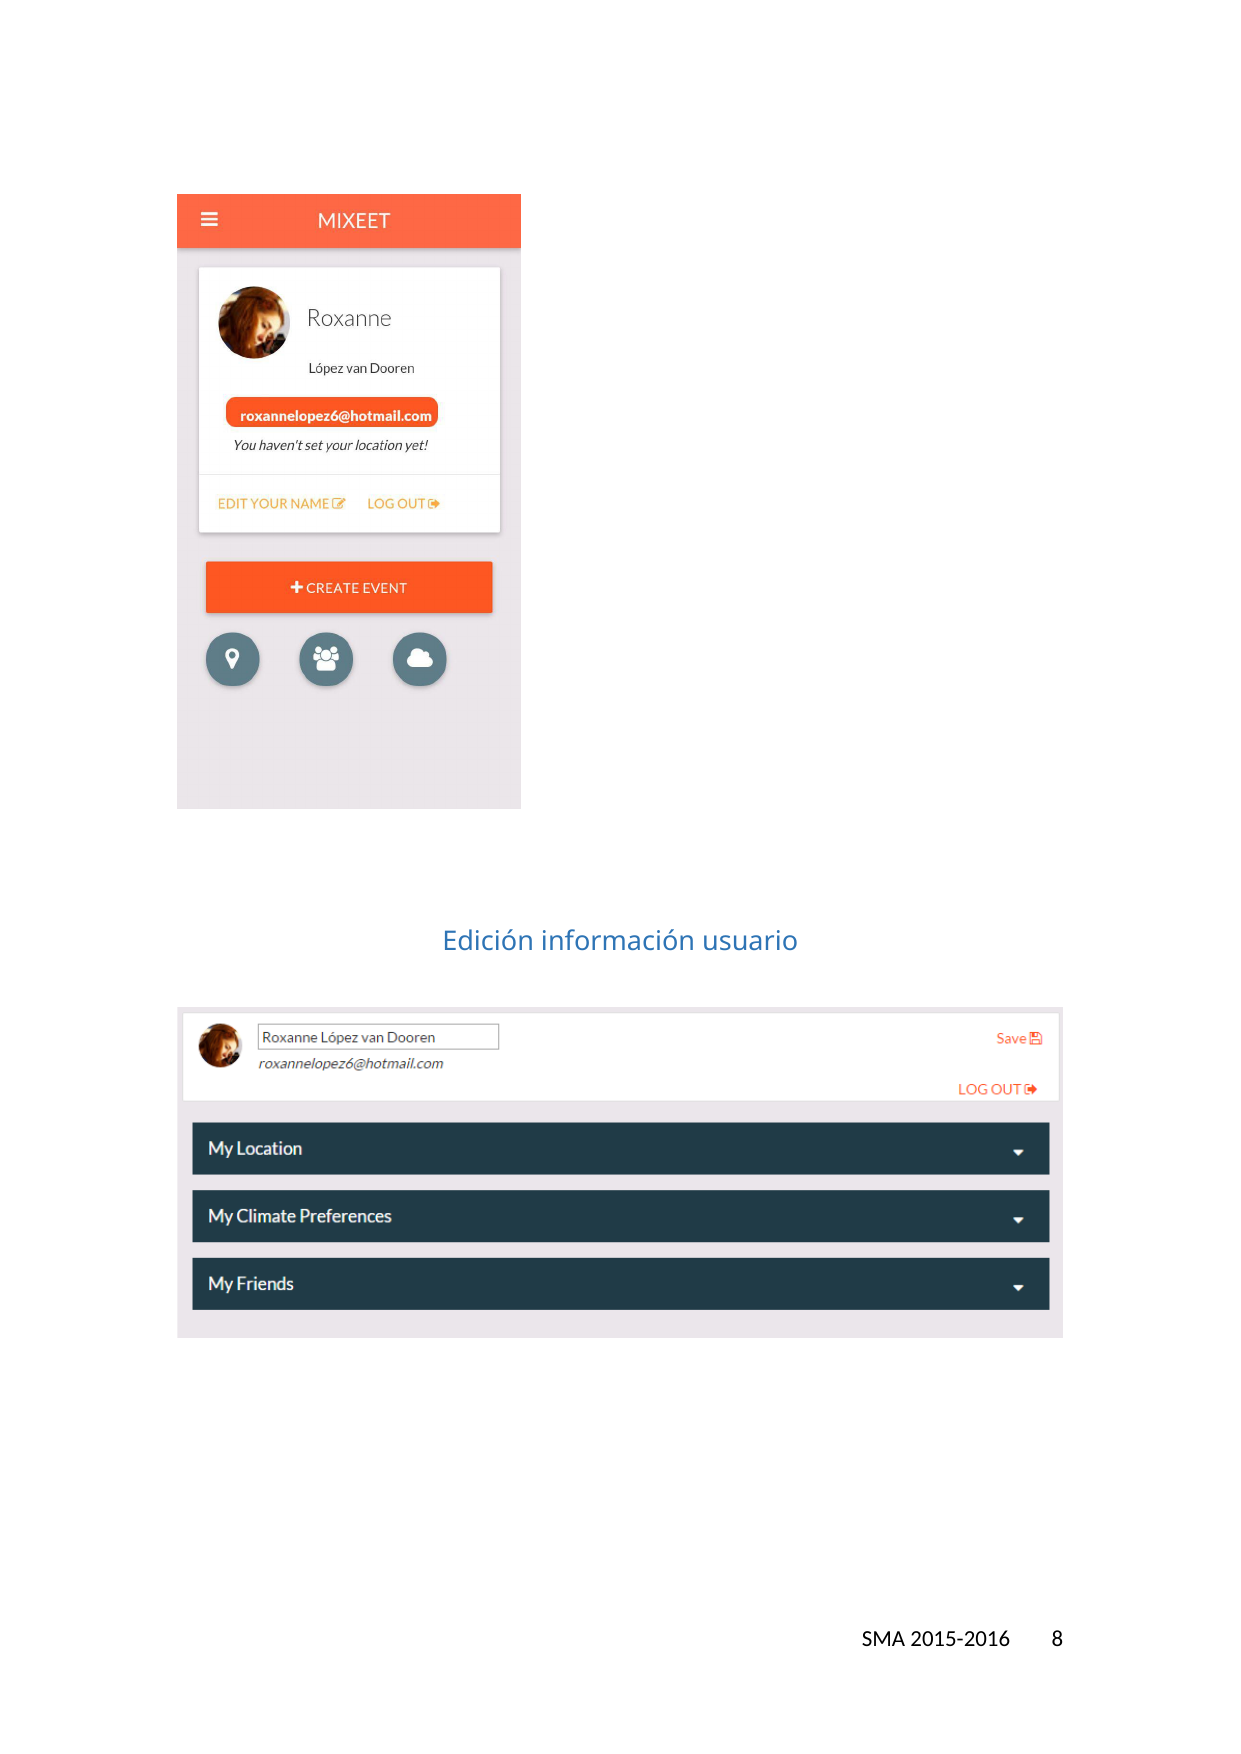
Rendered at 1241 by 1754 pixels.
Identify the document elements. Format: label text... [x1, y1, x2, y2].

picture [177, 194, 521, 809]
subtitle Edición información usuario [177, 921, 1063, 958]
picture [177, 1007, 1063, 1338]
